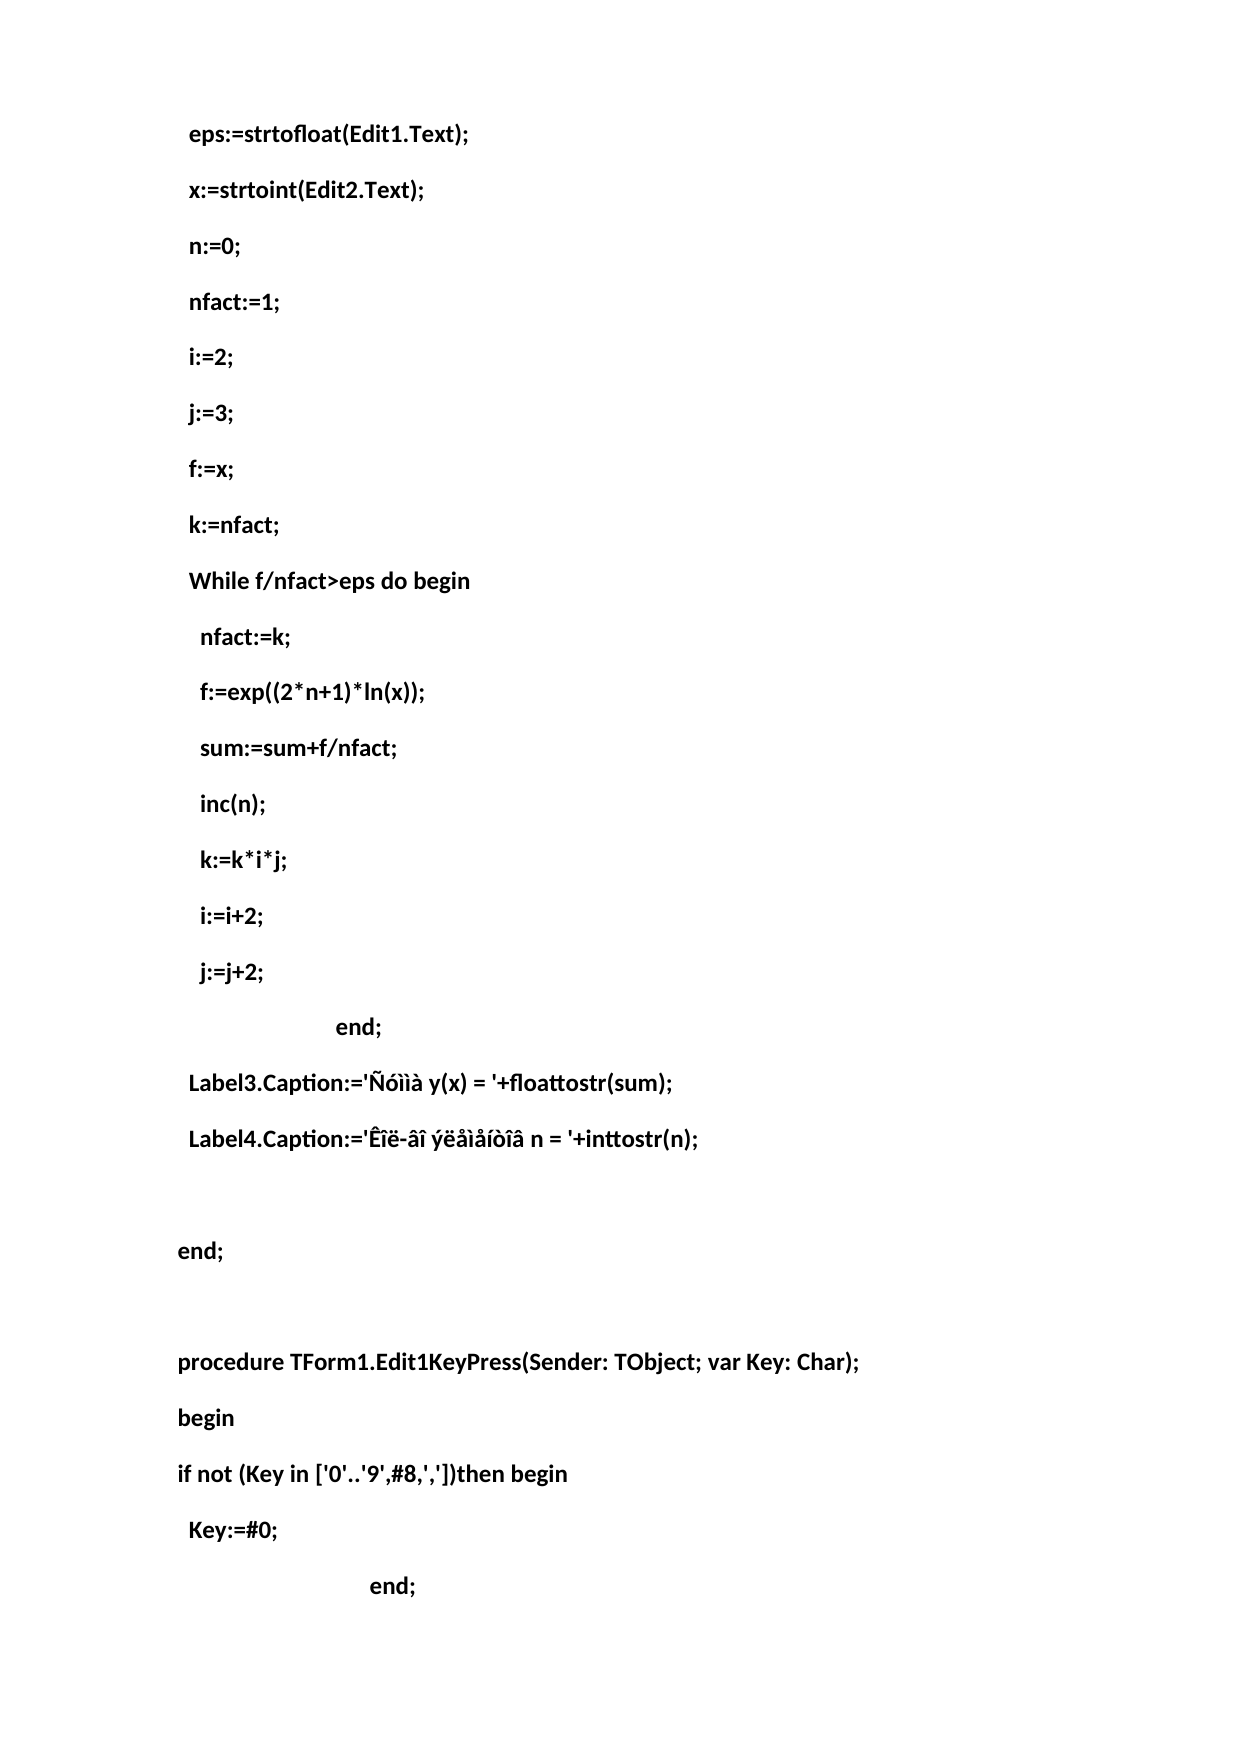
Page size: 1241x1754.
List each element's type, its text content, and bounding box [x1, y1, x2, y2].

text k:=nfact; [177, 509, 1152, 539]
text procedure TForm1.Edit1KeyPress(Sender: TObject; var Key: Char); [177, 1346, 1152, 1377]
text i:=i+2; [177, 900, 1152, 930]
text end; [177, 1011, 1152, 1042]
text k:=k*i*j; [177, 844, 1152, 874]
text end; [177, 1570, 1152, 1600]
text end; [177, 1235, 1152, 1265]
text j:=3; [177, 397, 1152, 428]
text While f/nfact>eps do begin [177, 565, 1152, 595]
text eps:=strtofloat(Edit1.Text); [177, 118, 1152, 149]
text j:=j+2; [177, 956, 1152, 986]
text nfact:=k; [177, 621, 1152, 651]
text inc(n); [177, 788, 1152, 819]
text nfact:=1; [177, 286, 1152, 316]
text Label4.Caption:='Êîë-âî ýëåìåíòîâ n = '+inttostr(n); [177, 1123, 1152, 1154]
text f:=exp((2*n+1)*ln(x)); [177, 676, 1152, 707]
text Label3.Caption:='Ñóììà y(x) = '+floattostr(sum); [177, 1067, 1152, 1098]
text n:=0; [177, 230, 1152, 260]
text Key:=#0; [177, 1514, 1152, 1544]
text x:=strtoint(Edit2.Text); [177, 174, 1152, 204]
text f:=x; [177, 453, 1152, 484]
text i:=2; [177, 341, 1152, 372]
text if not (Key in ['0'..'9',#8,','])then begin [177, 1458, 1152, 1489]
text sum:=sum+f/nfact; [177, 732, 1152, 763]
text begin [177, 1402, 1152, 1433]
